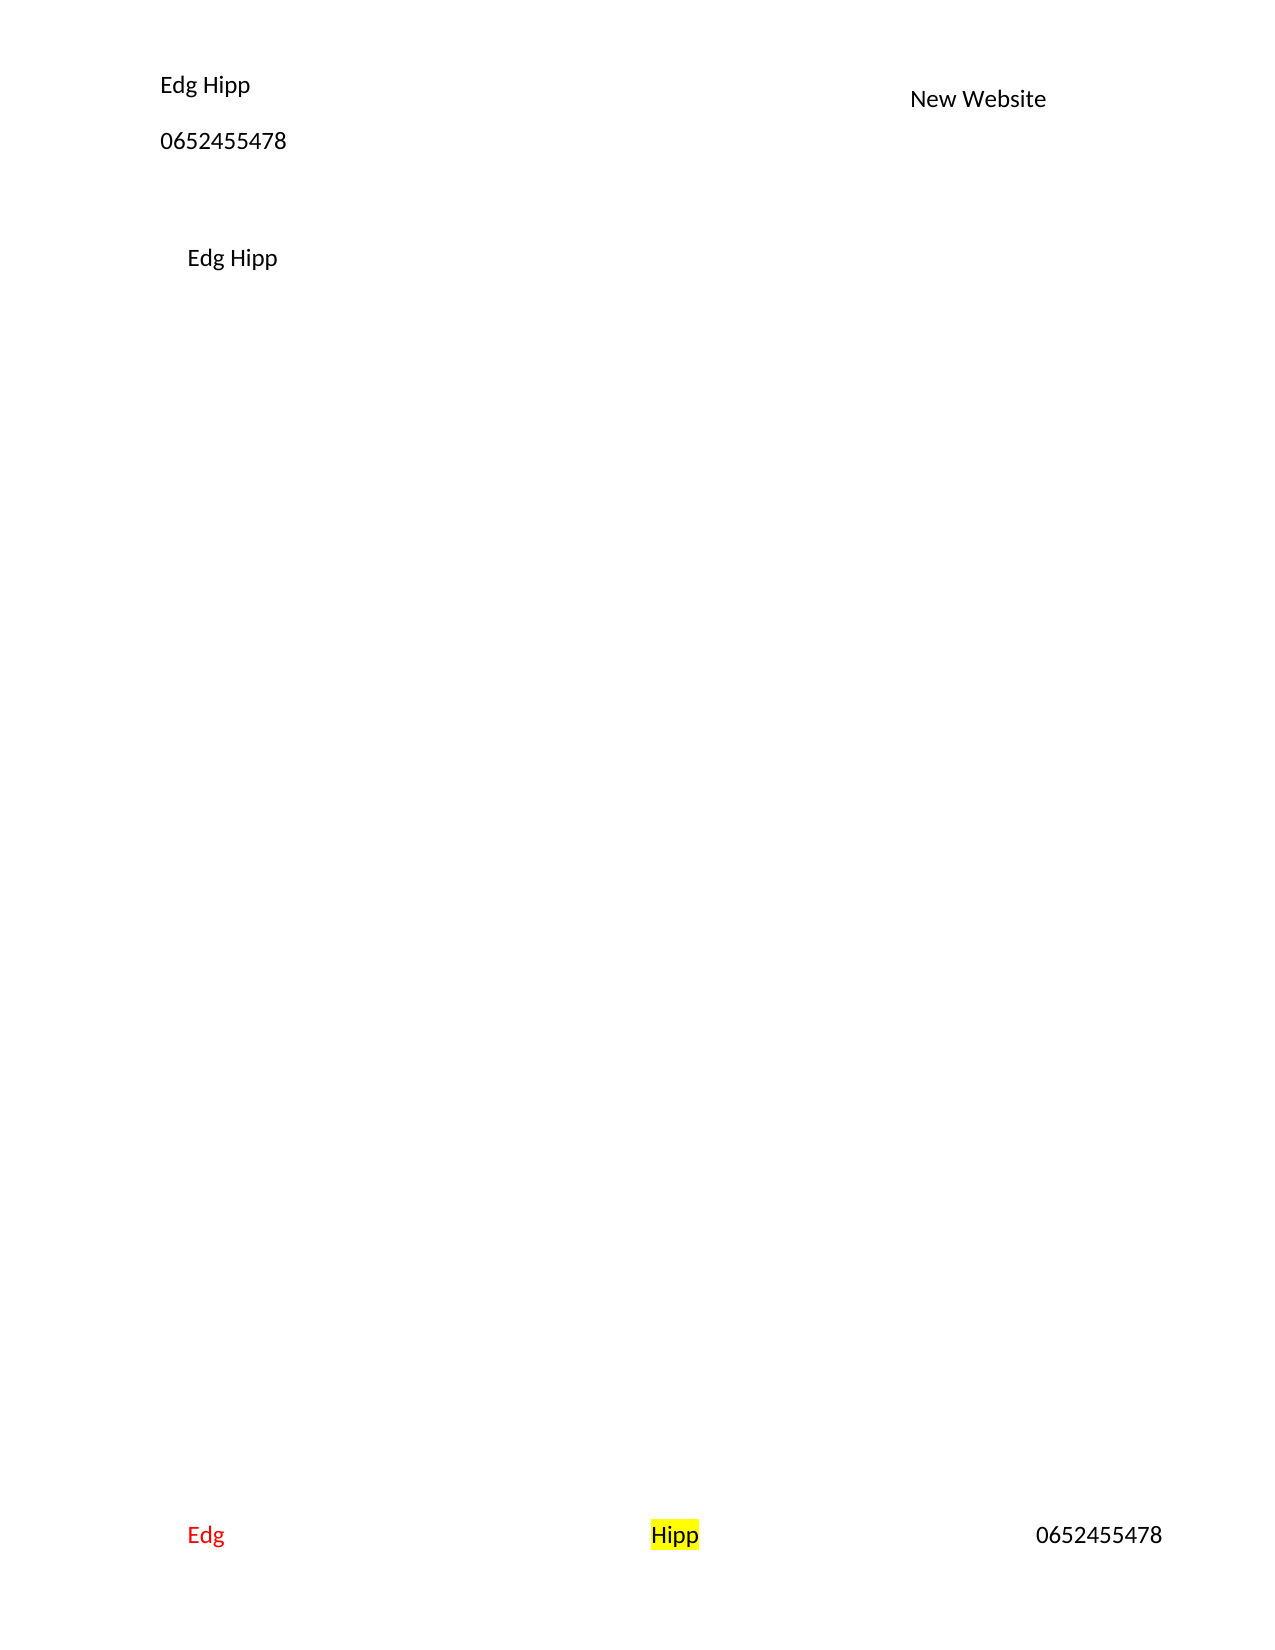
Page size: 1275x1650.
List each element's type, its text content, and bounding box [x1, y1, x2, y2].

text Edg Hipp [187, 242, 1087, 273]
